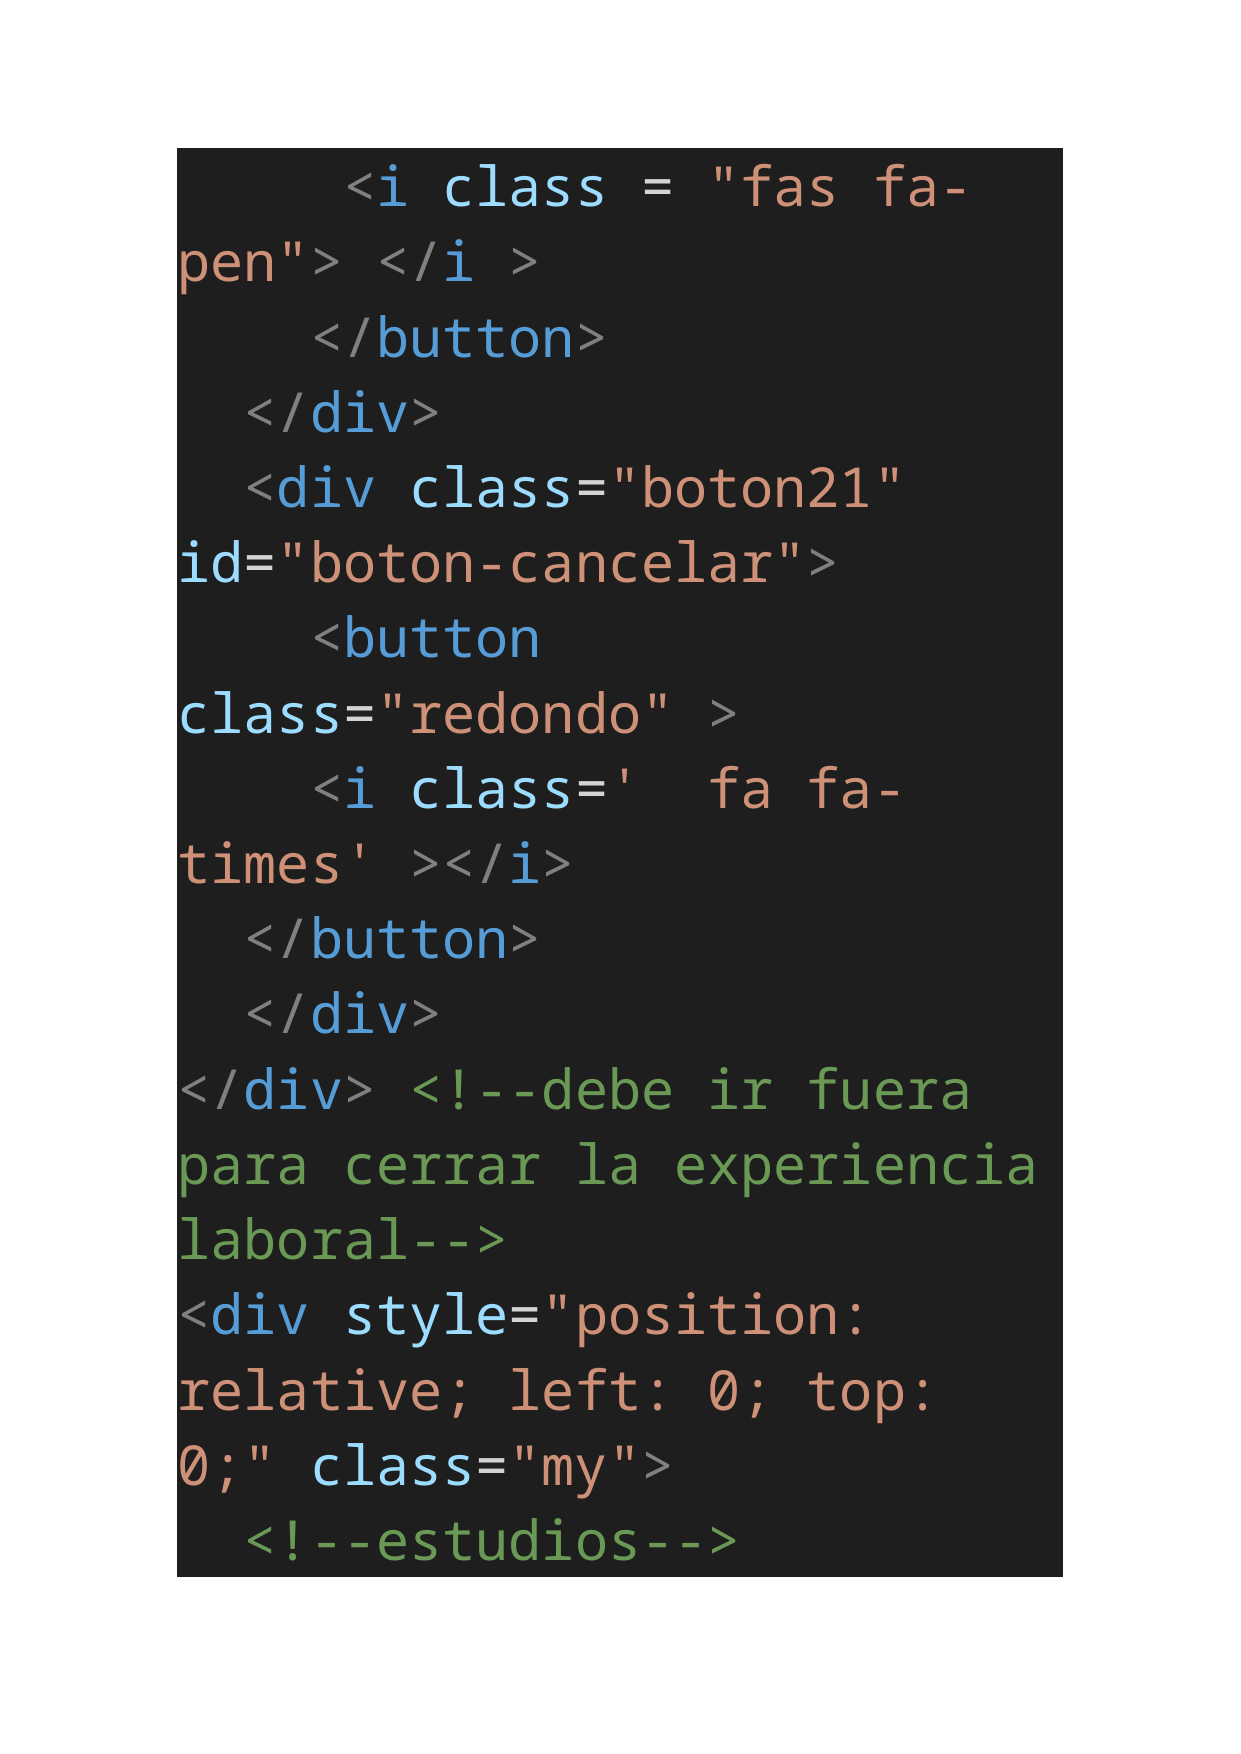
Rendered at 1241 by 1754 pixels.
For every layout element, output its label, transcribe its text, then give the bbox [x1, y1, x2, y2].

text </div> [177, 373, 1063, 448]
text <i class=' fa fa-times' ></i> [177, 749, 1063, 900]
text <div class="boton21" id="boton-cancelar"> [177, 448, 1063, 599]
text </button> [177, 298, 1063, 373]
text <i class = "fas fa-pen"> </i > [177, 148, 1063, 298]
text </button> [177, 900, 1063, 975]
text <div style="position: relative; left: 0; top: 0;" class="my"> [177, 1276, 1063, 1501]
text </div> [177, 975, 1063, 1050]
text </div> <!--debe ir fuera para cerrar la experiencia laboral--> [177, 1050, 1063, 1276]
text <button class="redondo" > [177, 599, 1063, 749]
text <!--estudios--> [177, 1501, 1063, 1577]
